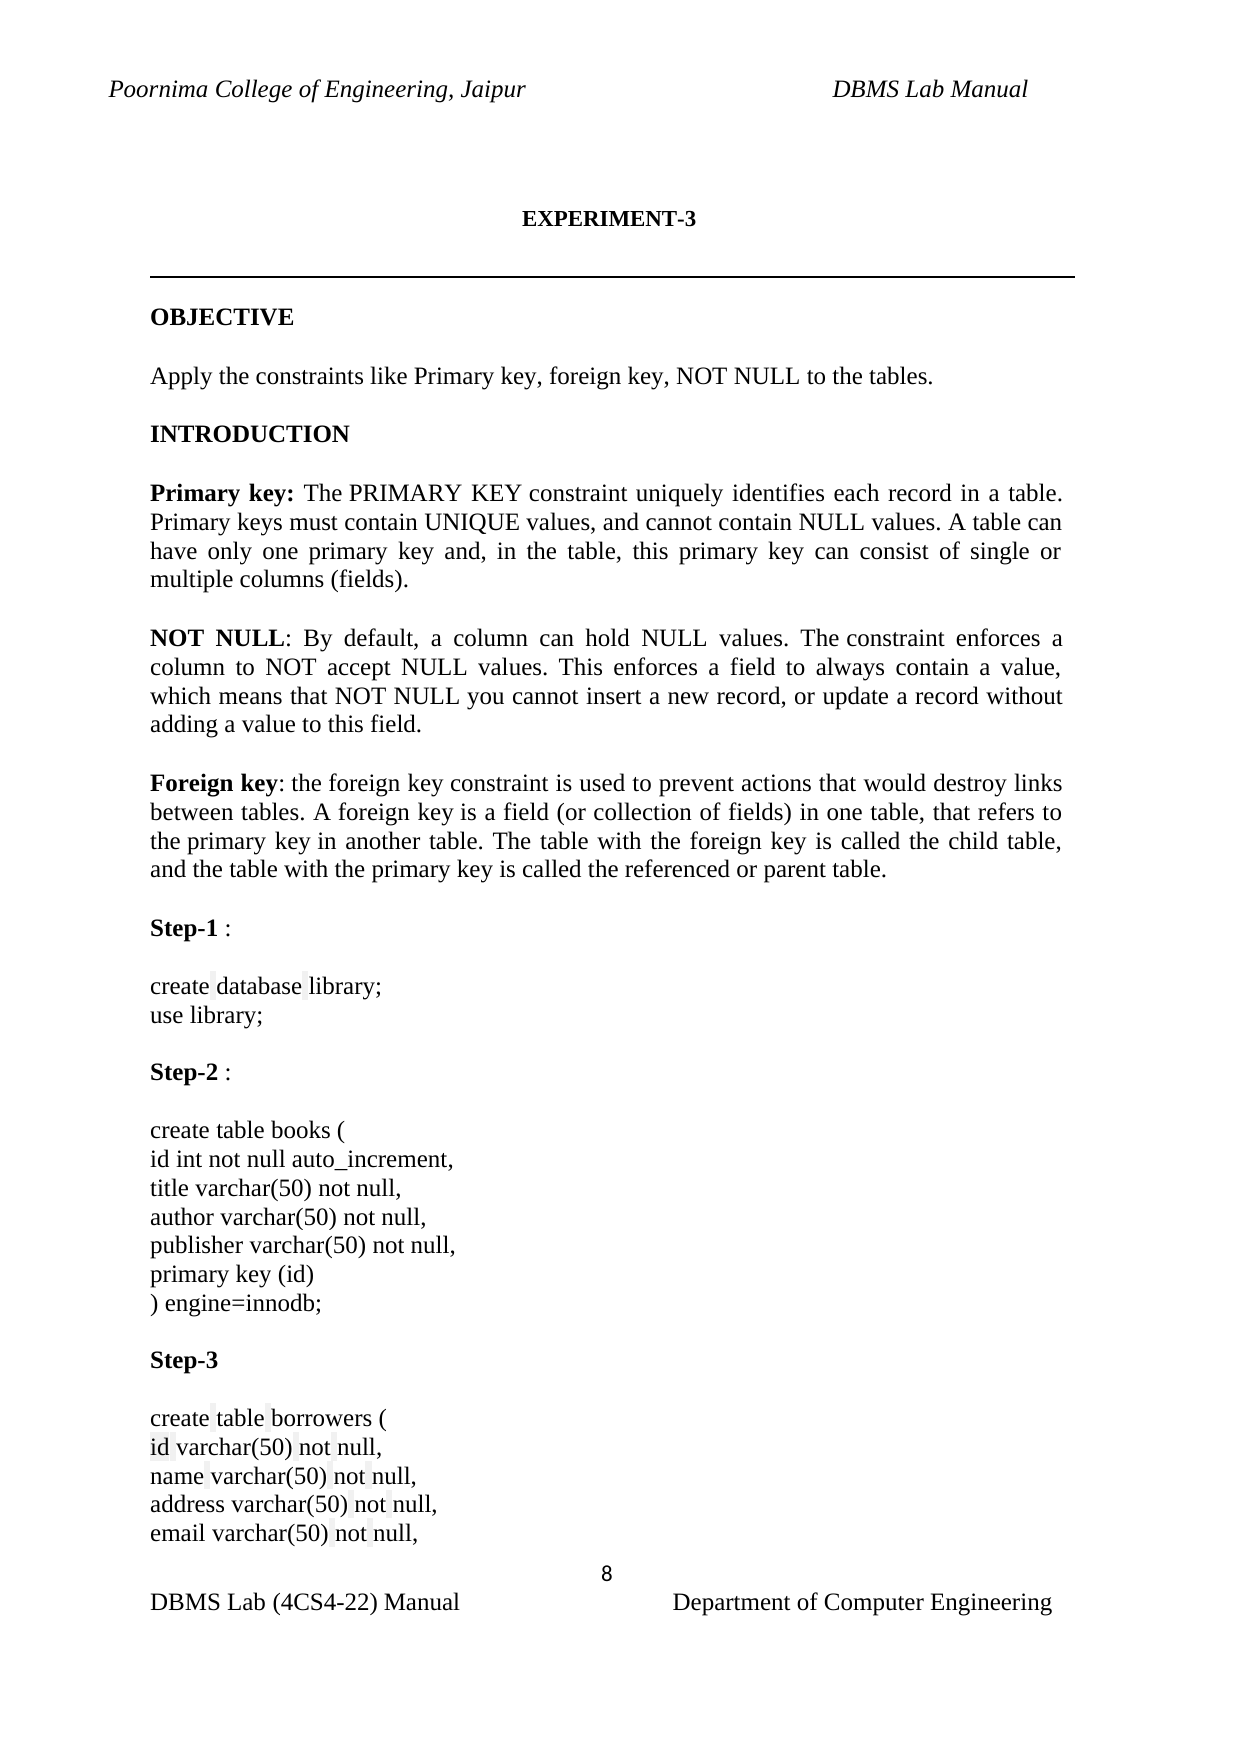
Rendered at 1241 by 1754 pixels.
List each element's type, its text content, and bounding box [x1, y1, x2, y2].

text INTRODUCTION [150, 419, 1063, 448]
text create table books ( id int not null auto_increment, title varchar(50) not null, author varchar(50) not null, publisher varchar(50) not null, primary key (id) ) engine=innodb; Step-3 [150, 1115, 1063, 1374]
text Apply the constraints like Primary key, foreign key, NOT NULL to the tables. [150, 361, 1063, 389]
text Foreign key: the foreign key constraint is used to prevent actions that would destroy links between tables. A foreign key is a field (or collection of fields) in one table, that refers to the primary key in another table. The table with the foreign key is called the child table, and the table with the primary key is called the referenced or parent table. [150, 768, 1063, 883]
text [150, 1403, 1063, 1547]
text EXPERIMENT-3 [150, 205, 1068, 232]
text Primary key: The PRIMARY KEY constraint uniquely identifies each record in a table. Primary keys must contain UNIQUE values, and cannot contain NULL values. A table can have only one primary key and, in the table, this primary key can consist of single or multiple columns (fields). [150, 478, 1063, 593]
text OBJECTIVE [150, 302, 1063, 331]
text Step-1 : [150, 913, 1063, 942]
text create database library; use library; Step-2 : [150, 971, 1063, 1086]
text NOT NULL: By default, a column can hold NULL values. The constraint enforces a column to NOT accept NULL values. This enforces a field to always contain a value, which means that NOT NULL you cannot insert a new record, or update a record without adding a value to this field. [150, 623, 1063, 738]
